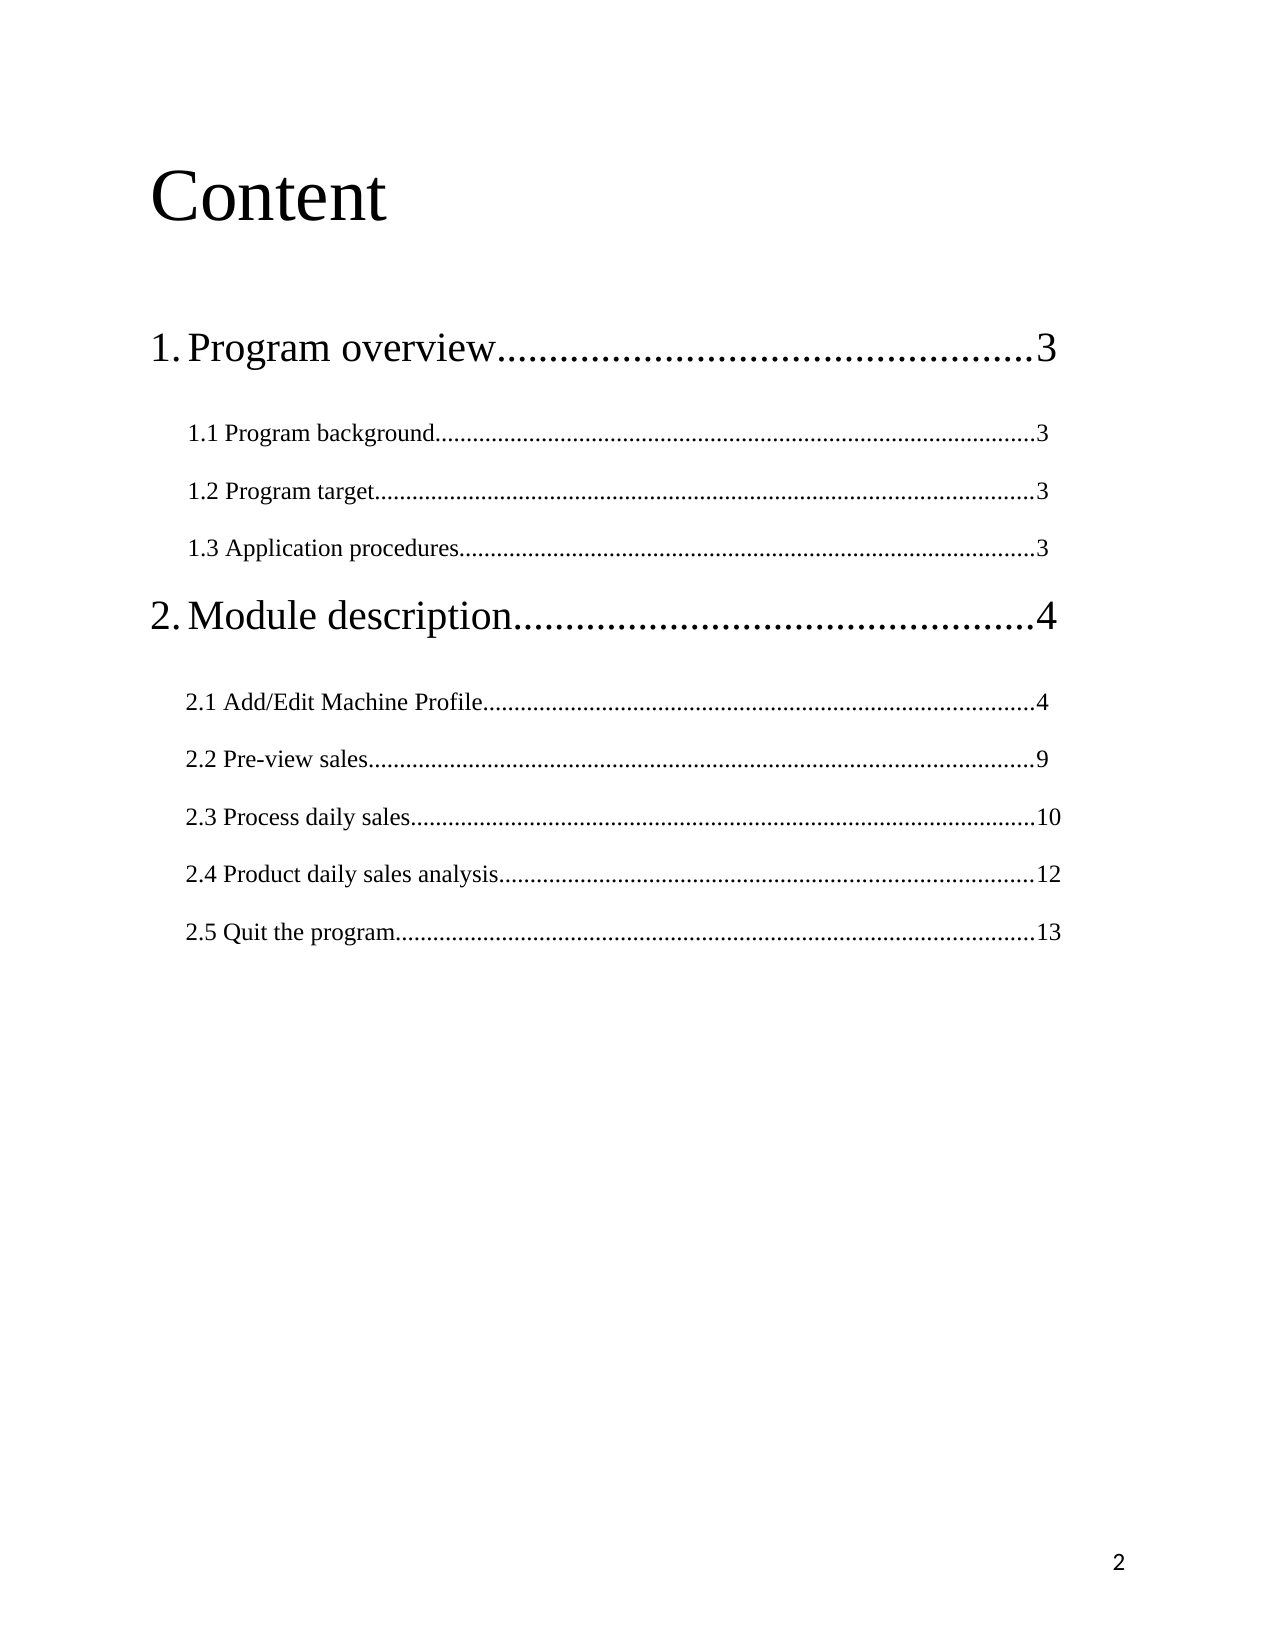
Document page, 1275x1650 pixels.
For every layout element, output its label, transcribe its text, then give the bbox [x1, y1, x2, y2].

text 2.4 Product daily sales analysis 12 [185, 859, 1125, 888]
text 2.3 Process daily sales 10 [185, 802, 1125, 830]
list Program overview 3 [150, 322, 1125, 370]
list Module description 4 [150, 591, 1125, 639]
text Content [150, 150, 1125, 236]
text 2.2 Pre-view sales 9 [185, 744, 1125, 773]
text 2.5 Quit the program 13 [185, 917, 1125, 945]
list Program background 3 [187, 418, 1125, 447]
list Application procedures 3 [187, 533, 1125, 562]
text 2.1 Add/Edit Machine Profile 4 [185, 687, 1125, 715]
list Program target 3 [187, 476, 1125, 504]
